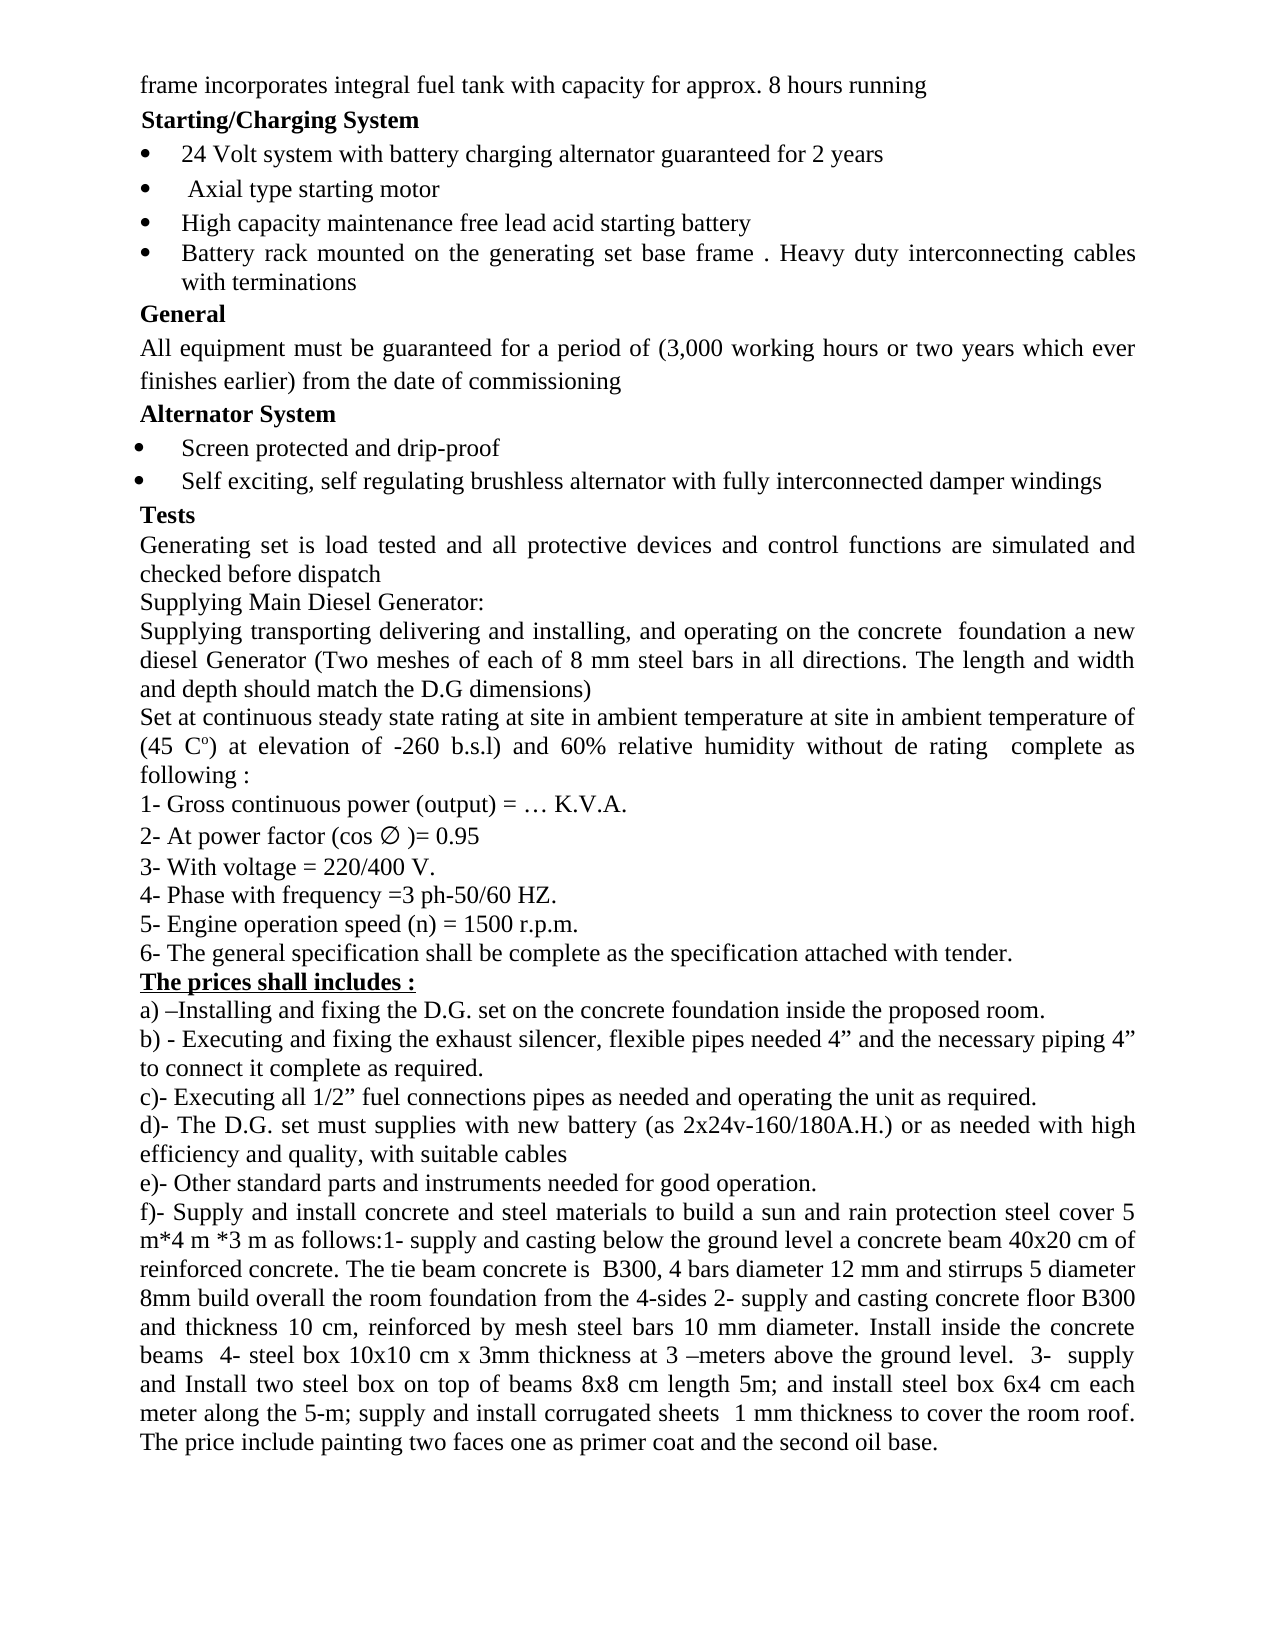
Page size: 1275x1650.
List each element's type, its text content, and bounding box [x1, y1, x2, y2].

text Alternator System [139, 396, 1137, 430]
text f)- Supply and install concrete and steel materials to build a sun and rain protection steel cover 5 m*4 m *3 m as follows:1- supply and casting below the ground level a concrete beam 40x20 cm of reinforced concrete. The tie beam concrete is B300, 4 bars diameter 12 mm and stirrups 5 diameter 8mm build overall the room foundation from the 4-sides 2- supply and casting concrete floor B300 and thickness 10 cm, reinforced by mesh steel bars 10 mm diameter. Install inside the concrete beams 4- steel box 10x10 cm x 3mm thickness at 3 –meters above the ground level. 3- supply and Install two steel box on top of beams 8x8 cm length 5m; and install steel box 6x4 cm each meter along the 5-m; supply and install corrugated sheets 1 mm thickness to cover the room roof. The price include painting two faces one as primer coat and the second oil base. [139, 1197, 1137, 1455]
list Screen protected and drip-proof [139, 430, 1137, 463]
list Axial type starting motor [146, 169, 1137, 204]
list High capacity maintenance free lead acid starting battery [146, 204, 1137, 238]
text Starting/Charging System [141, 101, 1137, 135]
text c)- Executing all 1/2” fuel connections pipes as needed and operating the unit as required. [139, 1082, 1137, 1110]
text Set at continuous steady state rating at site in ambient temperature at site in ambient temperature of (45 Co) at elevation of -260 b.s.l) and 60% relative humidity without de rating complete as following : [139, 702, 1137, 789]
list Battery rack mounted on the generating set base frame . Heavy duty interconnecting cables with terminations [146, 238, 1137, 296]
text 4- Phase with frequency =3 ph-50/60 HZ. [139, 880, 1137, 909]
text a) –Installing and fixing the D.G. set on the concrete foundation inside the proposed room. [139, 995, 1137, 1024]
text All equipment must be guaranteed for a period of (3,000 working hours or two years which ever finishes earlier) from the date of commissioning [139, 329, 1137, 396]
text Supplying transporting delivering and installing, and operating on the concrete foundation a new diesel Generator (Two meshes of each of 8 mm steel bars in all directions. The length and width and depth should match the D.G dimensions) [139, 616, 1137, 702]
text General [139, 296, 1137, 329]
text 1- Gross continuous power (output) = … K.V.A. [139, 789, 1137, 817]
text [139, 66, 1137, 101]
list 24 Volt system with battery charging alternator guaranteed for 2 years [146, 135, 1137, 169]
text d)- The D.G. set must supplies with new battery (as 2x24v-160/180A.H.) or as needed with high efficiency and quality, with suitable cables [139, 1110, 1137, 1168]
list Self exciting, self regulating brushless alternator with fully interconnected damper windings [139, 463, 1137, 497]
text e)- Other standard parts and instruments needed for good operation. [139, 1168, 1137, 1197]
text Generating set is load tested and all protective devices and control functions are simulated and checked before dispatch [139, 530, 1137, 587]
text 6- The general specification shall be complete as the specification attached with tender. [139, 938, 1137, 967]
text Supplying Main Diesel Generator: [139, 587, 1137, 616]
text The prices shall includes : [139, 967, 1137, 995]
text 2- At power factor (cos ∅ )= 0.95 [139, 817, 1137, 852]
text Tests [139, 497, 1137, 530]
text 3- With voltage = 220/400 V. [139, 852, 1137, 880]
text 5- Engine operation speed (n) = 1500 r.p.m. [139, 909, 1137, 938]
text b) - Executing and fixing the exhaust silencer, flexible pipes needed 4” and the necessary piping 4” to connect it complete as required. [139, 1024, 1137, 1082]
